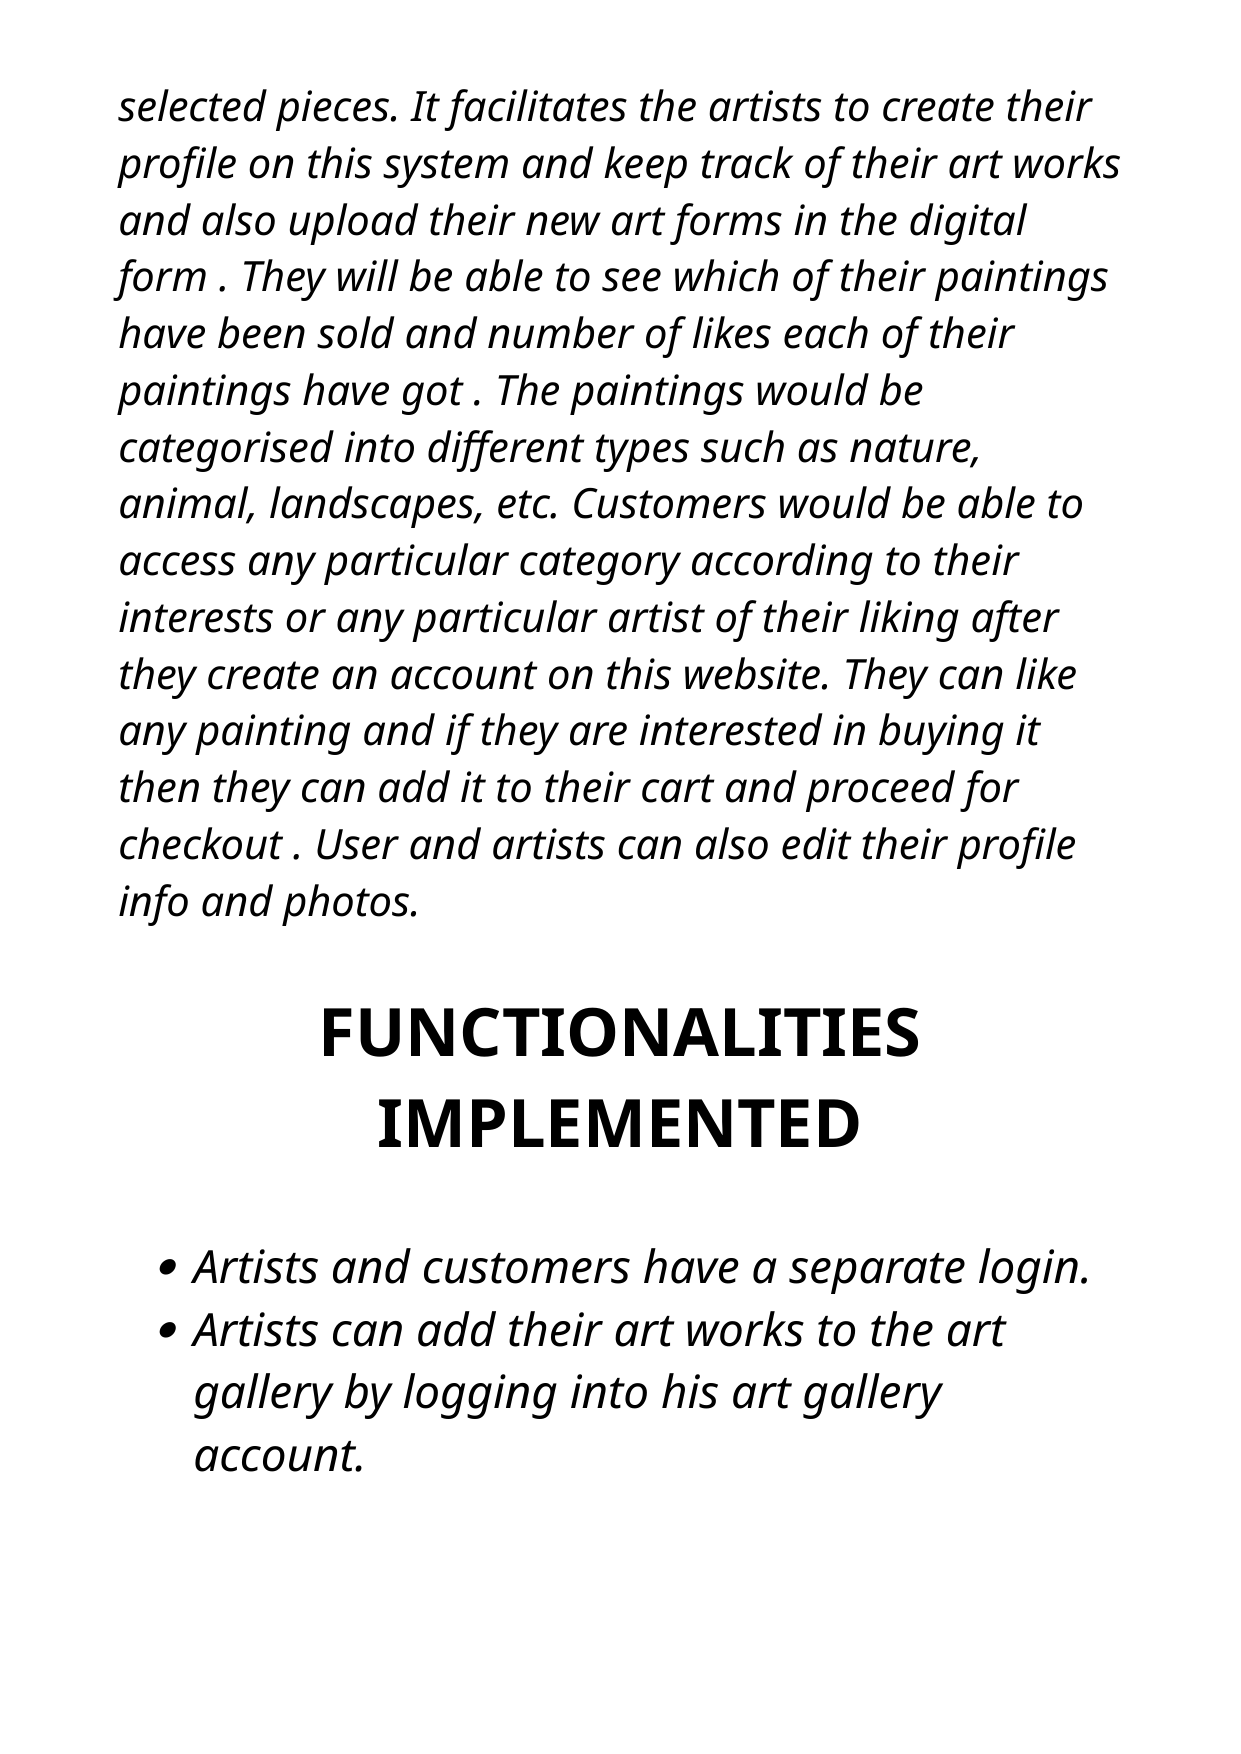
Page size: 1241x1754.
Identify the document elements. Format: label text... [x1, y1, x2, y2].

list Artists can add their art works to the art gallery by logging into his art gallery account. [156, 1297, 1122, 1484]
list Artists and customers have a separate login. [156, 1235, 1122, 1297]
text FUNCTIONALITIES IMPLEMENTED [118, 985, 1122, 1167]
